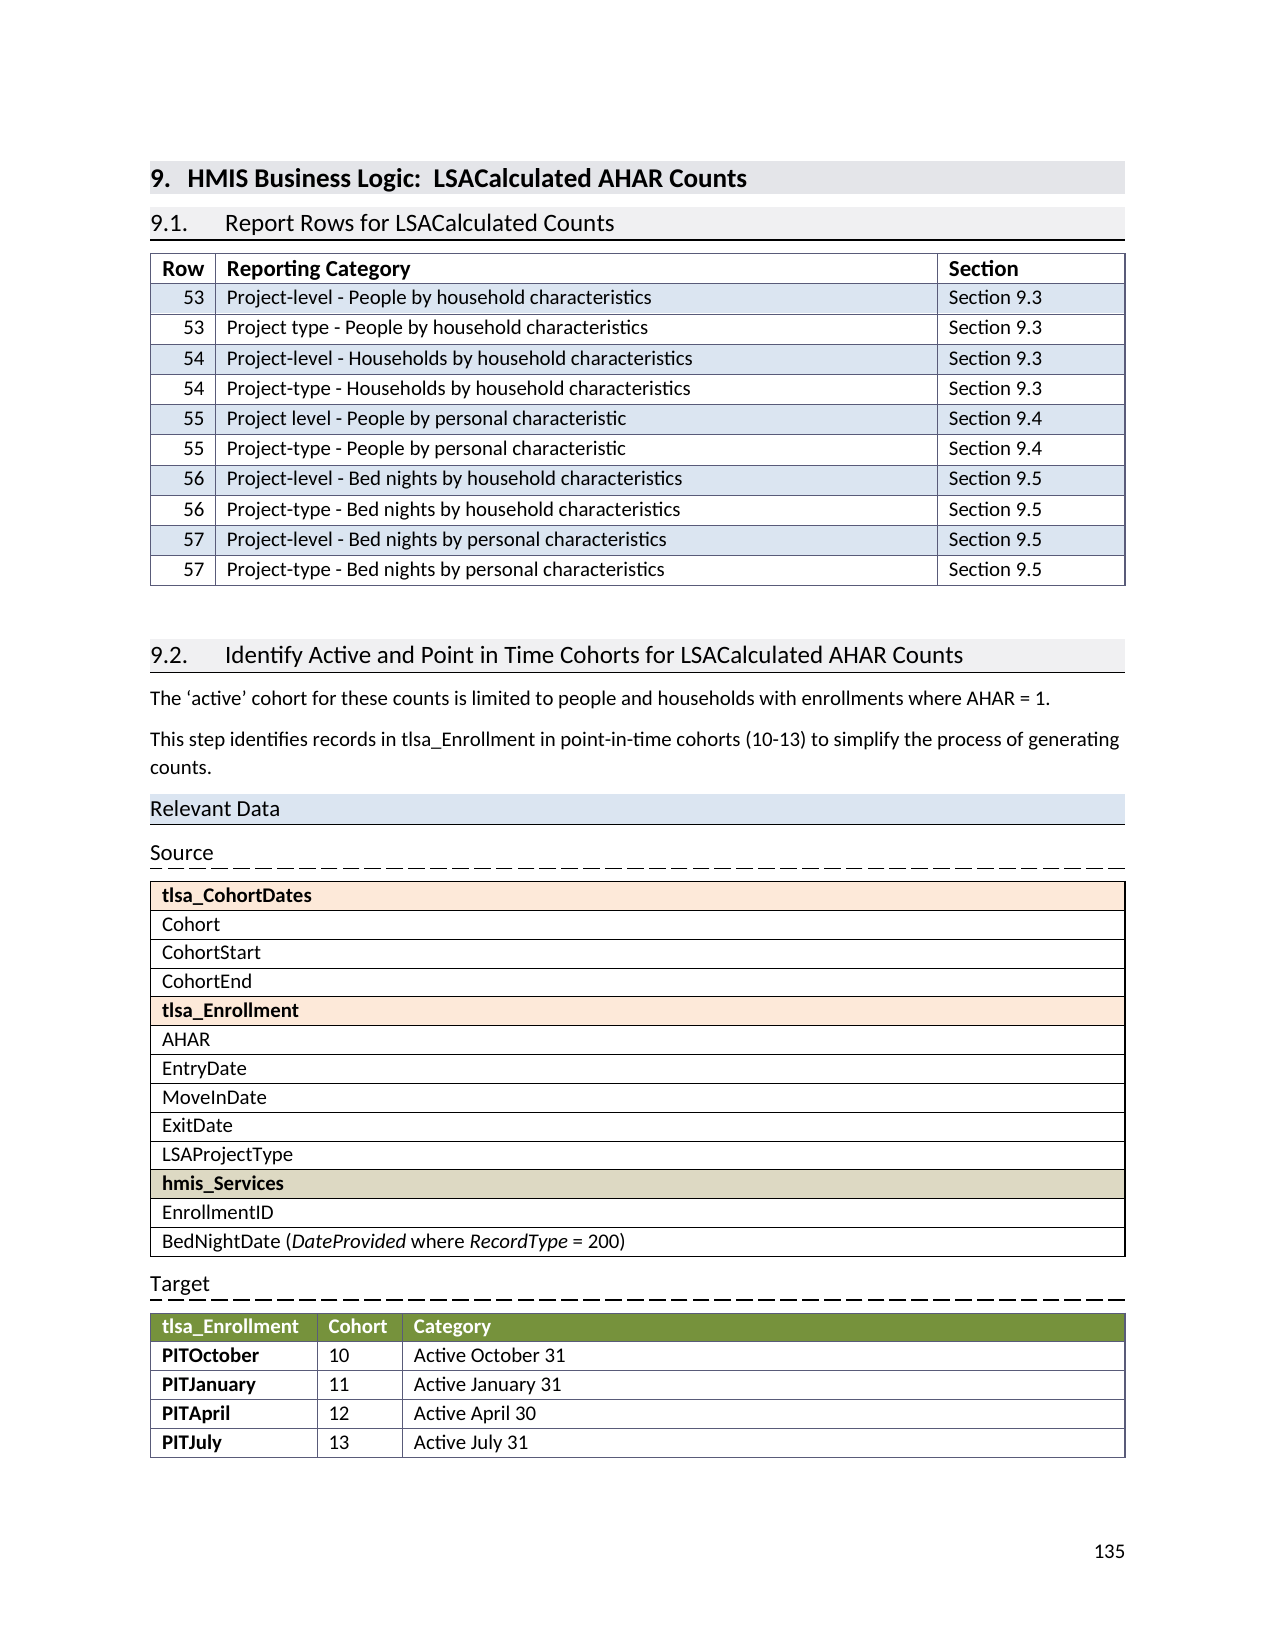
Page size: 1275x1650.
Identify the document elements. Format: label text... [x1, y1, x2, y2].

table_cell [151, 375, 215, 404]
subtitle HMIS Business Logic: LSACalculated AHAR Counts [150, 161, 1125, 194]
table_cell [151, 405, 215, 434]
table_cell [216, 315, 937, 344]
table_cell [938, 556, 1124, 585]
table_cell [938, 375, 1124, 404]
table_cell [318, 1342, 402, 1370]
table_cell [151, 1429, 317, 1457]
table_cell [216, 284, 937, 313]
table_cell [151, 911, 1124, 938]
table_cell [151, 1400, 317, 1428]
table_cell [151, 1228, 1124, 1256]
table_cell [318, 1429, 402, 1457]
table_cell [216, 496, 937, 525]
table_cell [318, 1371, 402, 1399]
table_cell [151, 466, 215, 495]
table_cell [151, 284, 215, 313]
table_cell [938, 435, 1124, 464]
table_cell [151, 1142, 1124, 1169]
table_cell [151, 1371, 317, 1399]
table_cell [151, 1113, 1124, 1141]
subtitle Relevant Data [150, 794, 1125, 824]
subtitle Target [150, 1269, 1125, 1301]
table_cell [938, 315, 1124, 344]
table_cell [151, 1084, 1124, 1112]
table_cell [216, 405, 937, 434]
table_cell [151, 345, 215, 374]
text This step identifies records in tlsa_Enrollment in point-in-time cohorts (10-13) to simplify the process of generating counts. [150, 726, 1125, 779]
text The ‘active’ cohort for these counts is limited to people and households with enrollments where AHAR = 1. [150, 686, 1125, 711]
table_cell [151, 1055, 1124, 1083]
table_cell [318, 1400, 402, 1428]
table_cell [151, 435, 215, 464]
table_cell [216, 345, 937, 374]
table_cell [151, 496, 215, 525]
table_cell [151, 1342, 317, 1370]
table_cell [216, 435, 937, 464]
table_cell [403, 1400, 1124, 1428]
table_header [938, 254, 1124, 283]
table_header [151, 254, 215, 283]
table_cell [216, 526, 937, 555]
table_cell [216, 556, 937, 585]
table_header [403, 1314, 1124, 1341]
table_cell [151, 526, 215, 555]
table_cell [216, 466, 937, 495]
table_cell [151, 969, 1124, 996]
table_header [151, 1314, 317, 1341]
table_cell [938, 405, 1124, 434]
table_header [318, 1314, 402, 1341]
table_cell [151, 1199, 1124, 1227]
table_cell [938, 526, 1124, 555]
subtitle Identify Active and Point in Time Cohorts for LSACalculated AHAR Counts [150, 639, 1125, 672]
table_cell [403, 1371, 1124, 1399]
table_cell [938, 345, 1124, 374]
subtitle Source [150, 838, 1125, 869]
subtitle Report Rows for LSACalculated Counts [150, 207, 1125, 239]
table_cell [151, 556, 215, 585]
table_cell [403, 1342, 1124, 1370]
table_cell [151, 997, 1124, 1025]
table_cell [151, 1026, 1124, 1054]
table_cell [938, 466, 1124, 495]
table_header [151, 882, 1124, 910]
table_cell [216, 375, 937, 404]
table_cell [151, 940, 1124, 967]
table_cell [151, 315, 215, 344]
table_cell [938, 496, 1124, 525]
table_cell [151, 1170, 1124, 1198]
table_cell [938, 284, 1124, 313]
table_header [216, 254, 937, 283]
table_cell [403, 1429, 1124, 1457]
